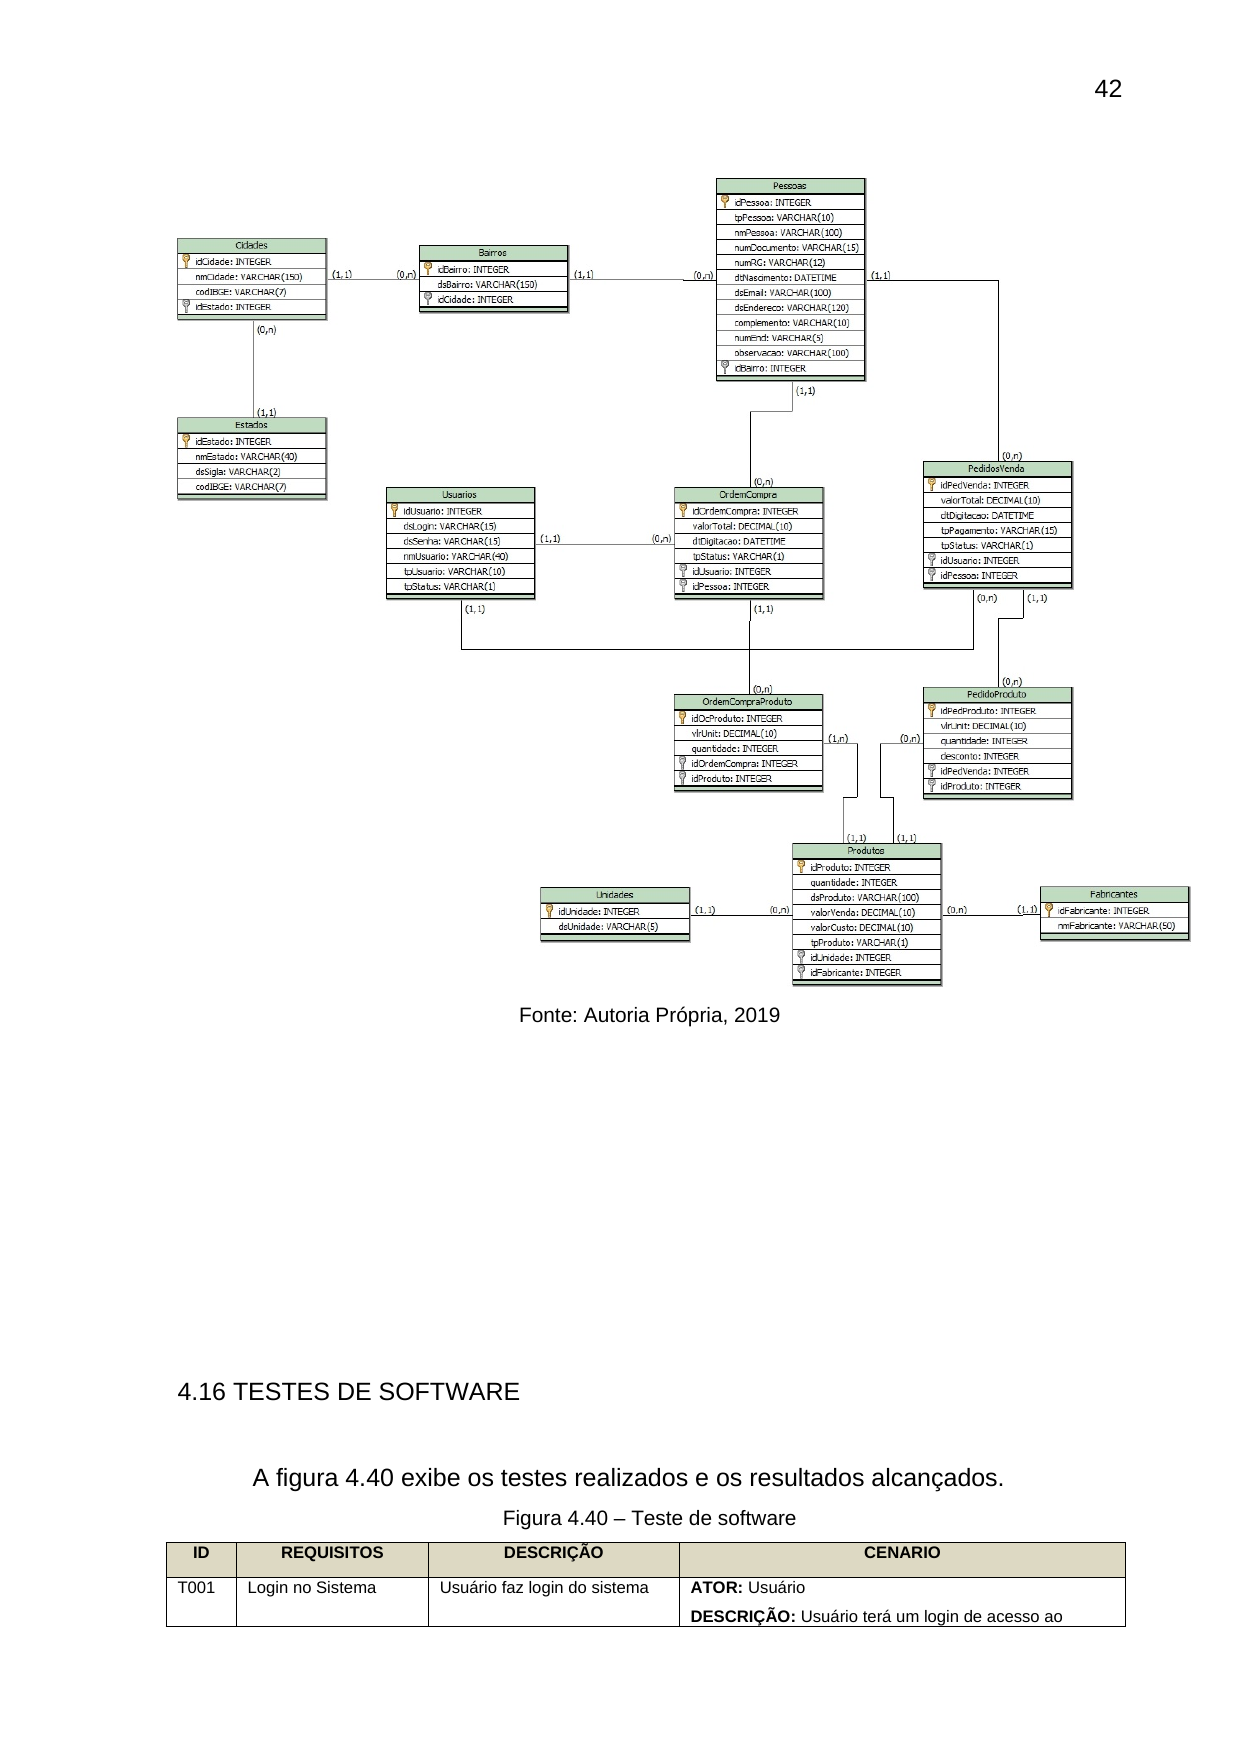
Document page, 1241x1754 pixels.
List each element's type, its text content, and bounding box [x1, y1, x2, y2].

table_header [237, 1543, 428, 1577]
text Fonte: Autoria Própria, 2019 [177, 1003, 1122, 1027]
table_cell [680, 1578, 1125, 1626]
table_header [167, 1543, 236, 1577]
text Figura 4.40 – Teste de software [177, 1506, 1122, 1530]
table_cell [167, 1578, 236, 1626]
picture [177, 177, 1192, 989]
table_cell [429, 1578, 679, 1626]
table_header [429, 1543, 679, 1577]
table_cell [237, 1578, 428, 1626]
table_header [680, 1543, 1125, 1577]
subtitle 4.16 TESTES DE SOFTWARE [177, 1377, 1122, 1406]
text A figura 4.40 exibe os testes realizados e os resultados alcançados. [177, 1463, 1122, 1492]
